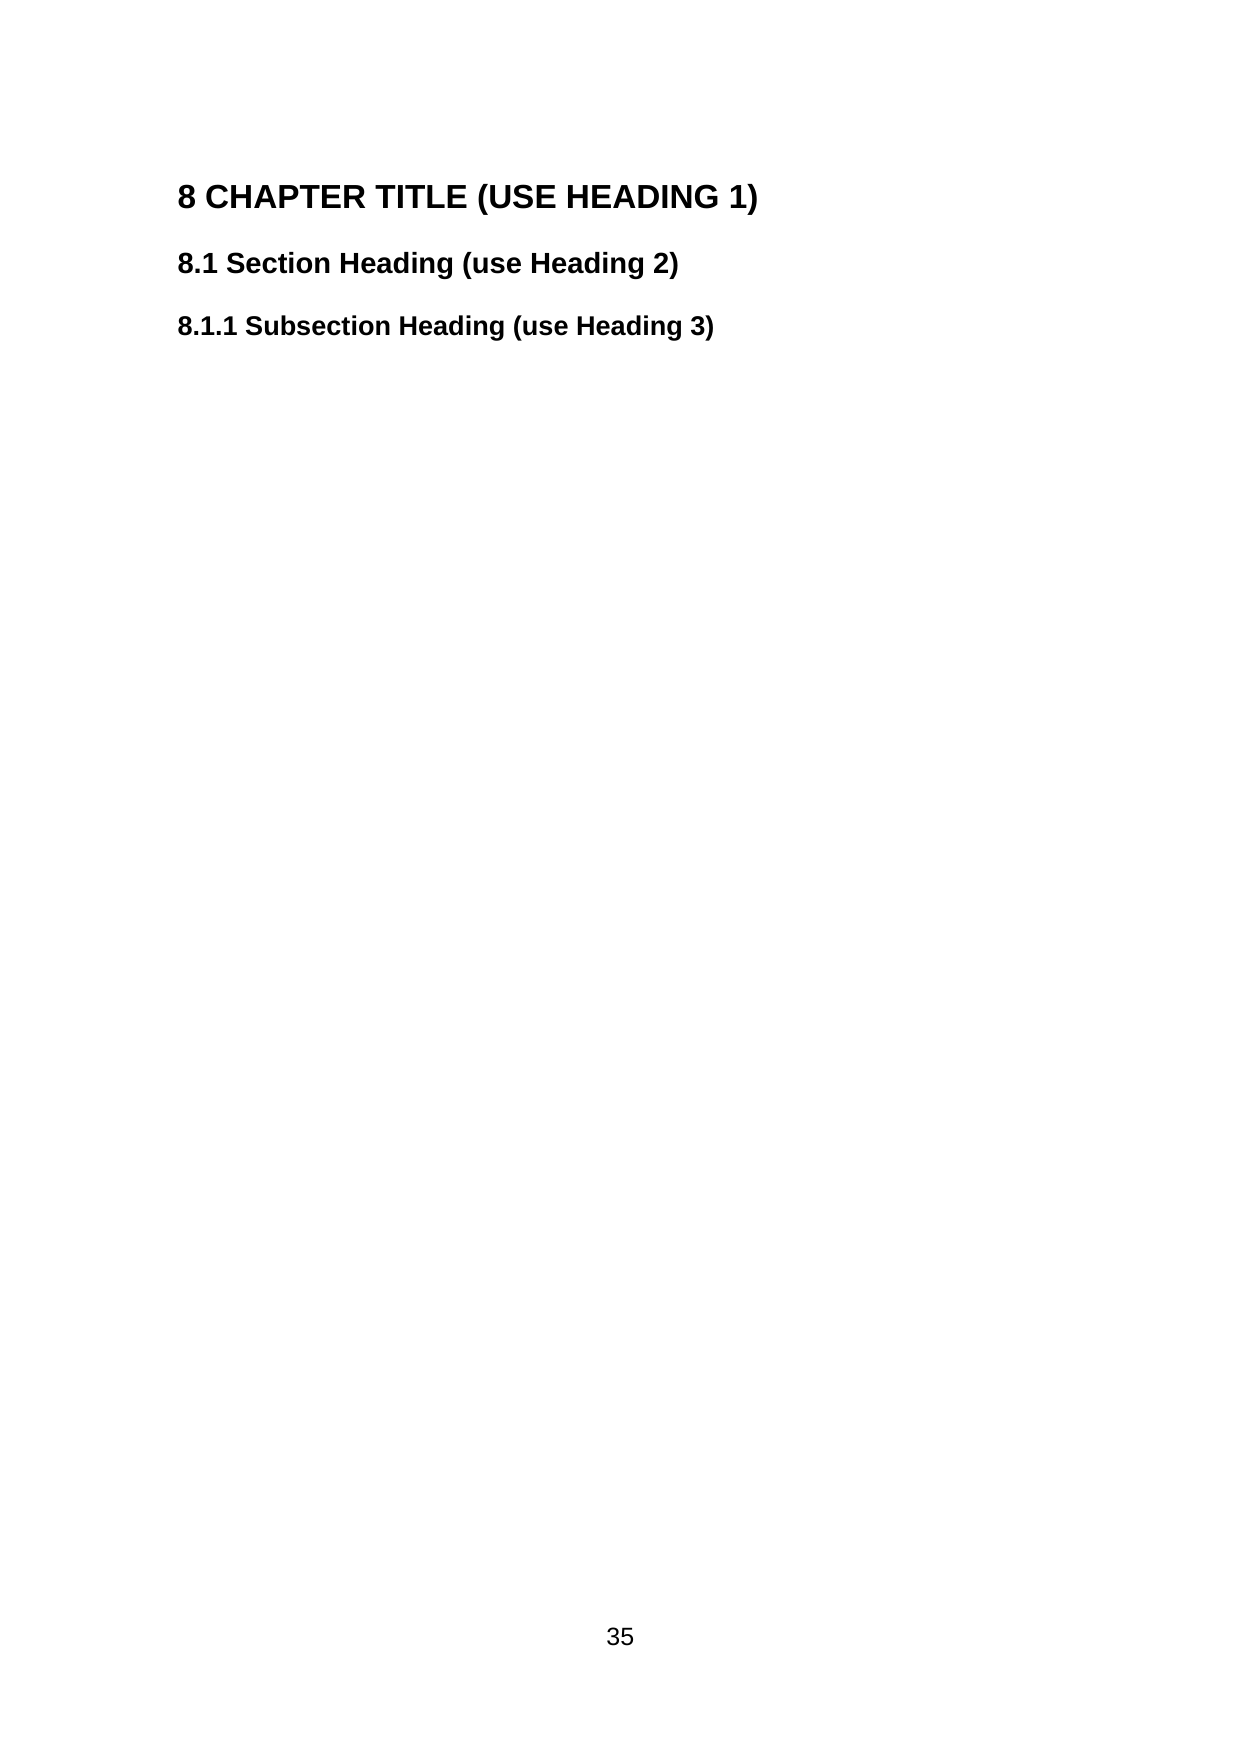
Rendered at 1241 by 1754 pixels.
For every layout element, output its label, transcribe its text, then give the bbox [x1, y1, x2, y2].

subtitle Subsection Heading (use Heading 3) [177, 310, 1063, 341]
subtitle CHAPTER TITLE (USE HEADING 1) [177, 177, 1063, 216]
subtitle Section Heading (use Heading 2) [177, 246, 1063, 280]
